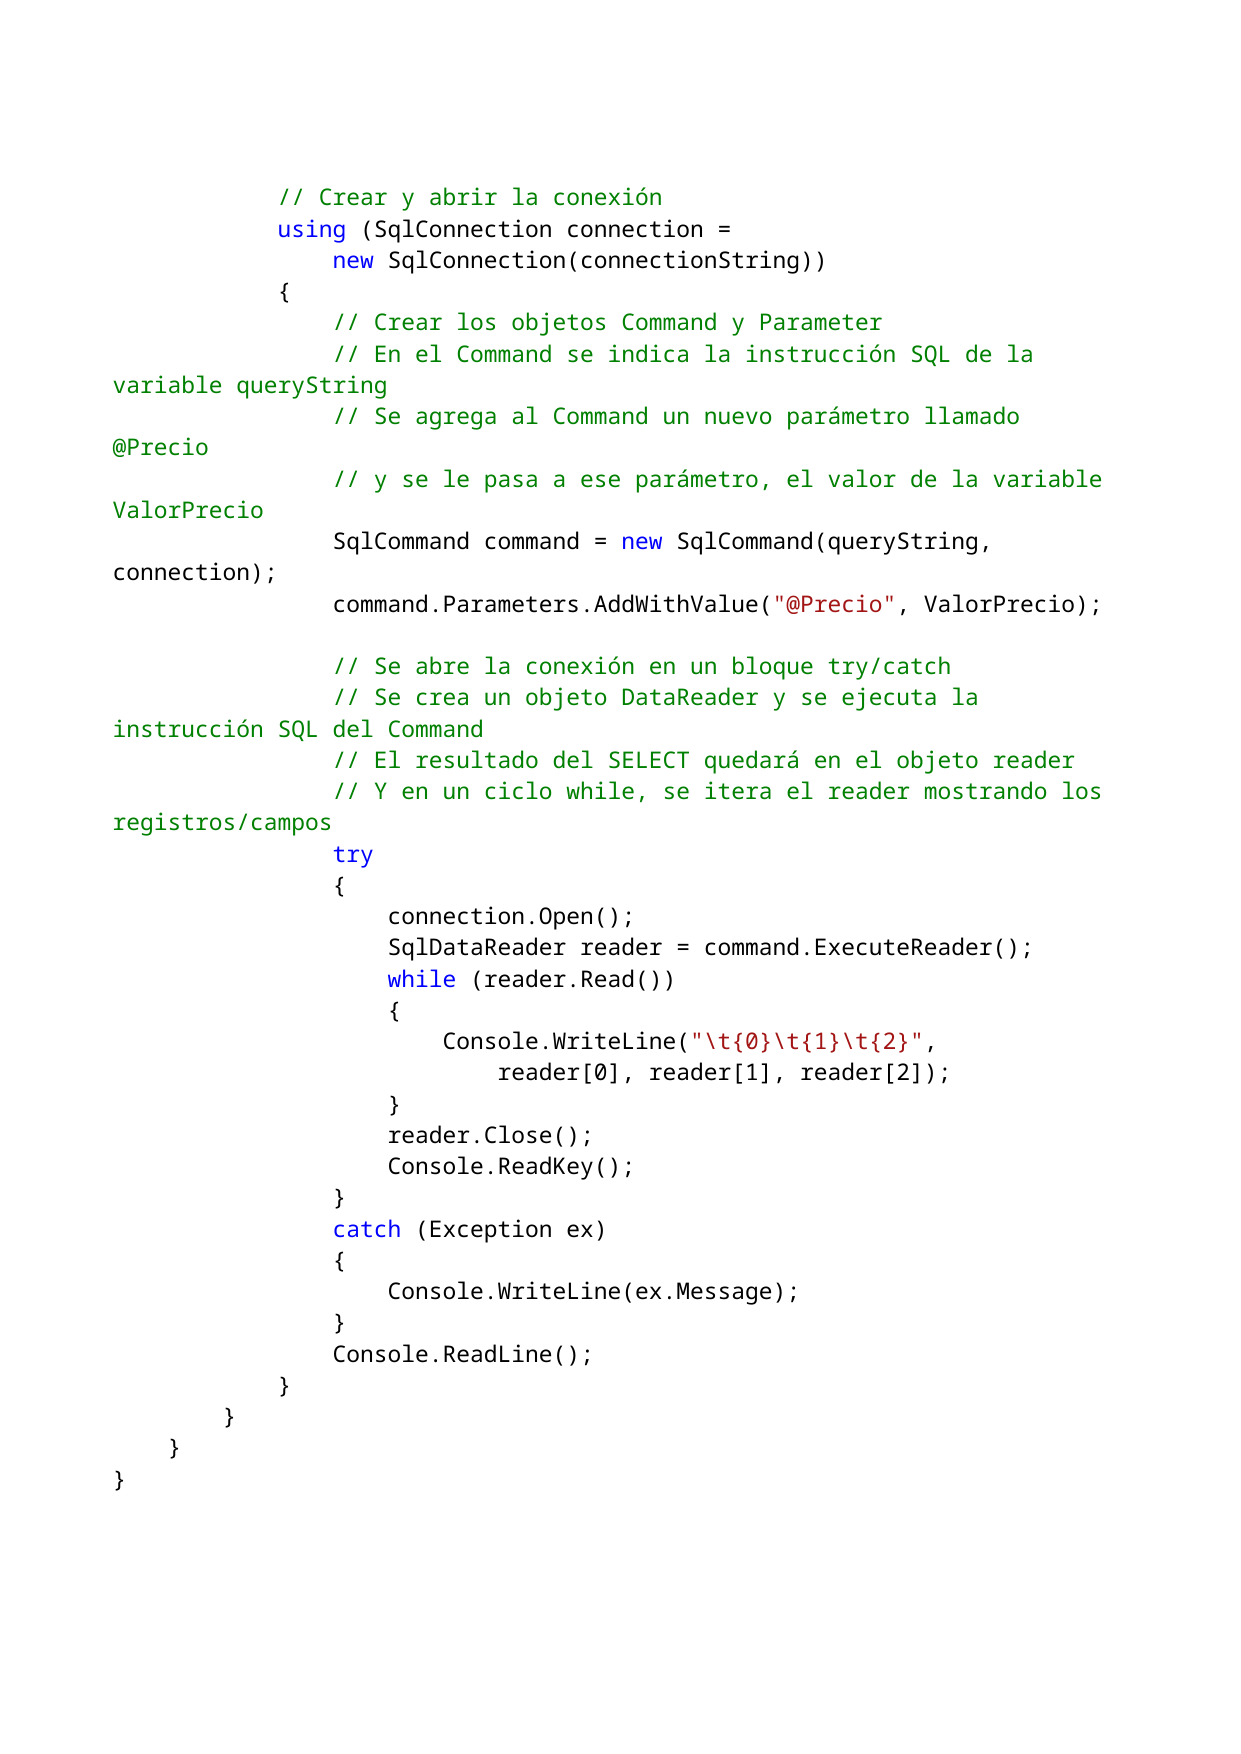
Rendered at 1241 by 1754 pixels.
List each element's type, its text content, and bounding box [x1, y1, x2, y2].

text } [112, 1306, 1128, 1337]
text Console.WriteLine(ex.Message); [112, 1275, 1128, 1306]
text } [112, 1181, 1128, 1212]
text catch (Exception ex) [112, 1212, 1128, 1244]
text // Se abre la conexión en un bloque try/catch [112, 650, 1128, 681]
text // Se agrega al Command un nuevo parámetro llamado @Precio [112, 400, 1128, 462]
text // El resultado del SELECT quedará en el objeto reader [112, 744, 1128, 775]
text { [112, 994, 1128, 1025]
text new SqlConnection(connectionString)) [112, 244, 1128, 275]
text // Crear los objetos Command y Parameter [112, 306, 1128, 337]
text SqlDataReader reader = command.ExecuteReader(); [112, 931, 1128, 962]
text reader[0], reader[1], reader[2]); [112, 1056, 1128, 1087]
text connection.Open(); [112, 900, 1128, 931]
text } [112, 1462, 1128, 1494]
text // Se crea un objeto DataReader y se ejecuta la instrucción SQL del Command [112, 681, 1128, 744]
text { [112, 275, 1128, 306]
text Console.WriteLine("\t{0}\t{1}\t{2}", [112, 1025, 1128, 1056]
text reader.Close(); [112, 1119, 1128, 1150]
text SqlCommand command = new SqlCommand(queryString, connection); [112, 525, 1128, 587]
text } [112, 1400, 1128, 1431]
text Console.ReadLine(); [112, 1337, 1128, 1369]
text // y se le pasa a ese parámetro, el valor de la variable ValorPrecio [112, 462, 1128, 525]
text while (reader.Read()) [112, 962, 1128, 994]
text // En el Command se indica la instrucción SQL de la variable queryString [112, 337, 1128, 400]
text // Y en un ciclo while, se itera el reader mostrando los registros/campos [112, 775, 1128, 837]
text } [112, 1431, 1128, 1462]
text { [112, 1244, 1128, 1275]
text // Crear y abrir la conexión [112, 181, 1128, 212]
text try [112, 837, 1128, 869]
text command.Parameters.AddWithValue("@Precio", ValorPrecio); [112, 587, 1128, 619]
text using (SqlConnection connection = [112, 212, 1128, 244]
text } [112, 1087, 1128, 1119]
text Console.ReadKey(); [112, 1150, 1128, 1181]
text { [112, 869, 1128, 900]
text } [112, 1369, 1128, 1400]
